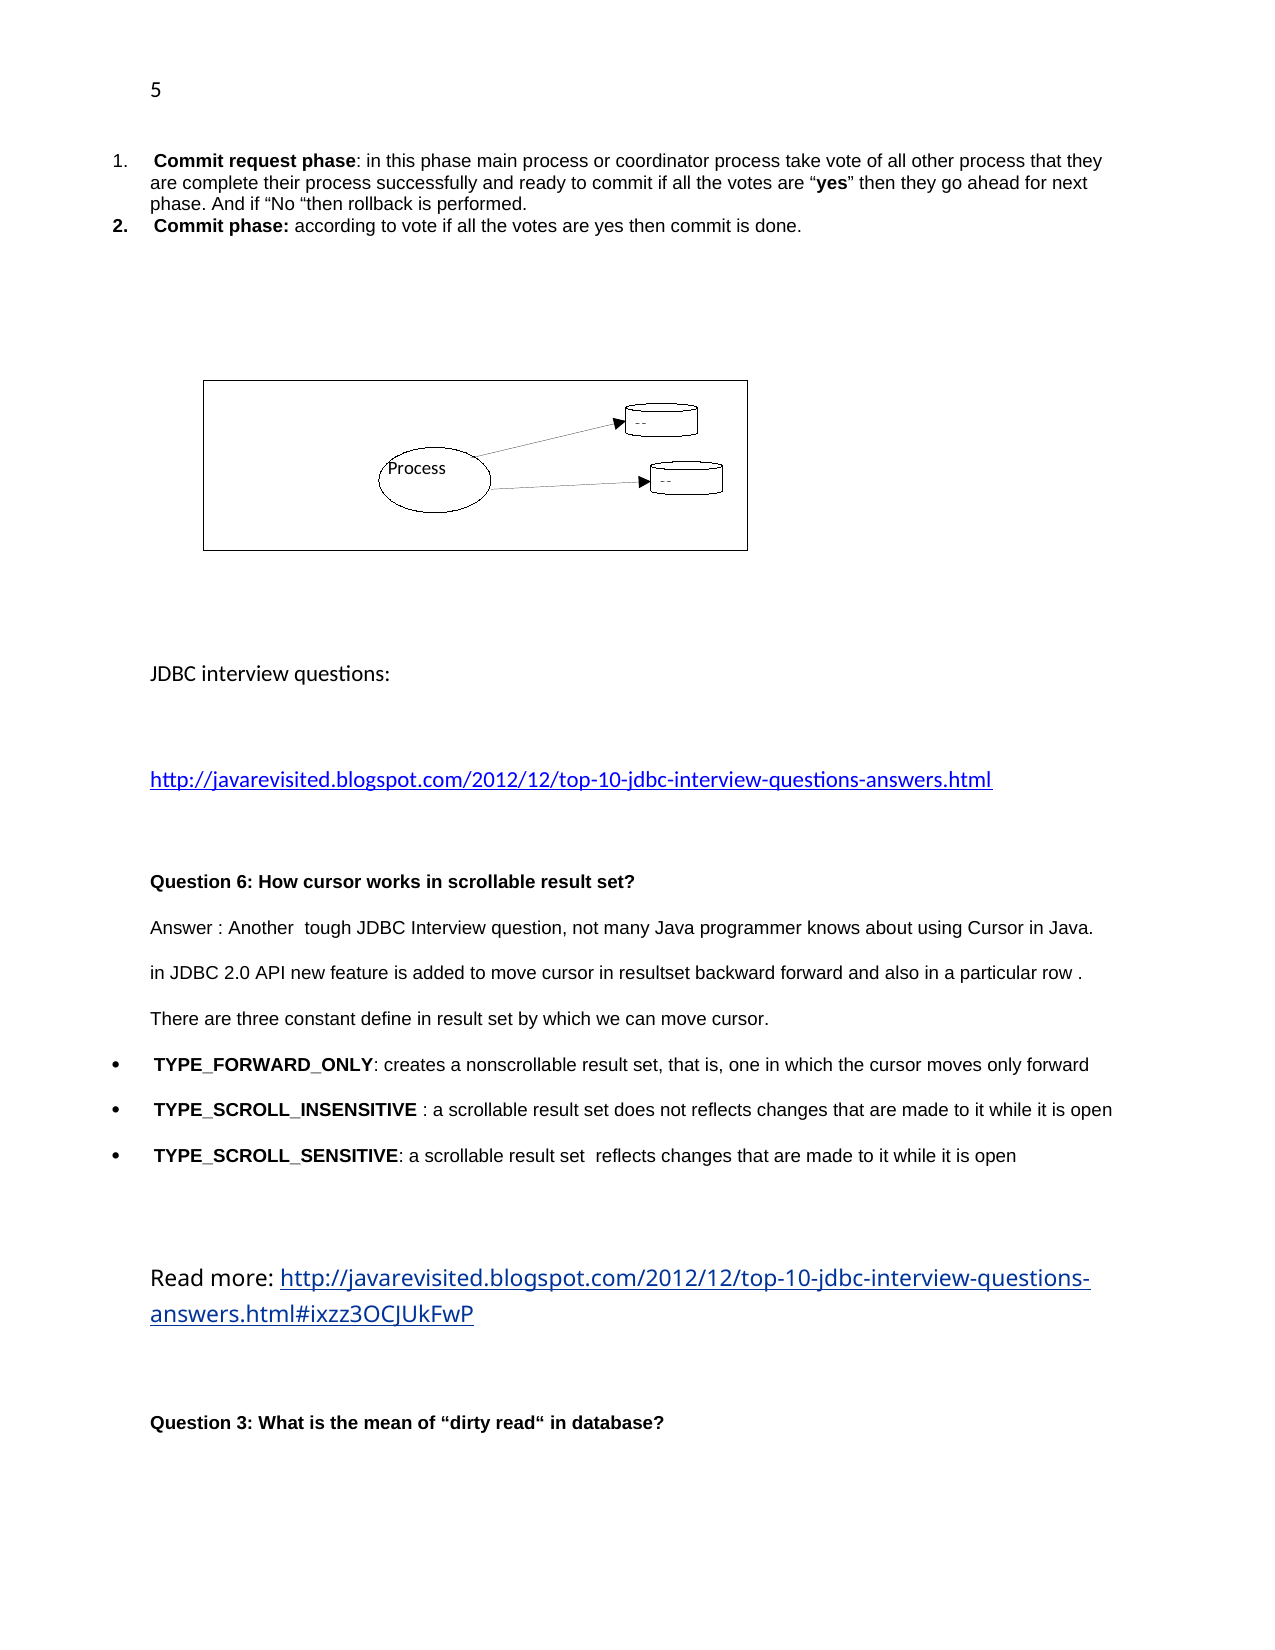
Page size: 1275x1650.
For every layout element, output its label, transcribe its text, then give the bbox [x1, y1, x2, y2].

text There are three constant define in result set by which we can move cursor. [150, 1008, 1125, 1029]
text in JDBC 2.0 API new feature is added to move cursor in resultset backward forward and also in a particular row . [150, 962, 1125, 984]
text  TYPE_SCROLL_INSENSITIVE : a scrollable result set does not reflects changes that are made to it while it is open [112, 1099, 1125, 1121]
text  TYPE_FORWARD_ONLY: creates a nonscrollable result set, that is, one in which the cursor moves only forward [112, 1053, 1125, 1075]
text Answer : Another tough JDBC Interview question, not many Java programmer knows about using Cursor in Java. [150, 916, 1125, 938]
text http://javarevisited.blogspot.com/2012/12/top-10-jdbc-interview-questions-answers.html [150, 765, 1125, 793]
text Read more: http://javarevisited.blogspot.com/2012/12/top-10-jdbc-interview-questions-answers.html#ixzz3OCJUkFwP [150, 1191, 1125, 1329]
text JDBC interview questions: [150, 659, 1125, 687]
text Question 6: How cursor works in scrollable result set? [150, 871, 1125, 892]
text 2. Commit phase: according to vote if all the votes are yes then commit is done. [112, 215, 1125, 236]
text 1. Commit request phase: in this phase main process or coordinator process take vote of all other process that they are complete their process successfully and ready to commit if all the votes are “yes” then they go ahead for next phase. And if “No “then rollback is performed. [112, 150, 1125, 215]
text  TYPE_SCROLL_SENSITIVE: a scrollable result set reflects changes that are made to it while it is open [112, 1145, 1125, 1166]
text Question 3: What is the mean of “dirty read“ in database? [150, 1412, 1125, 1433]
